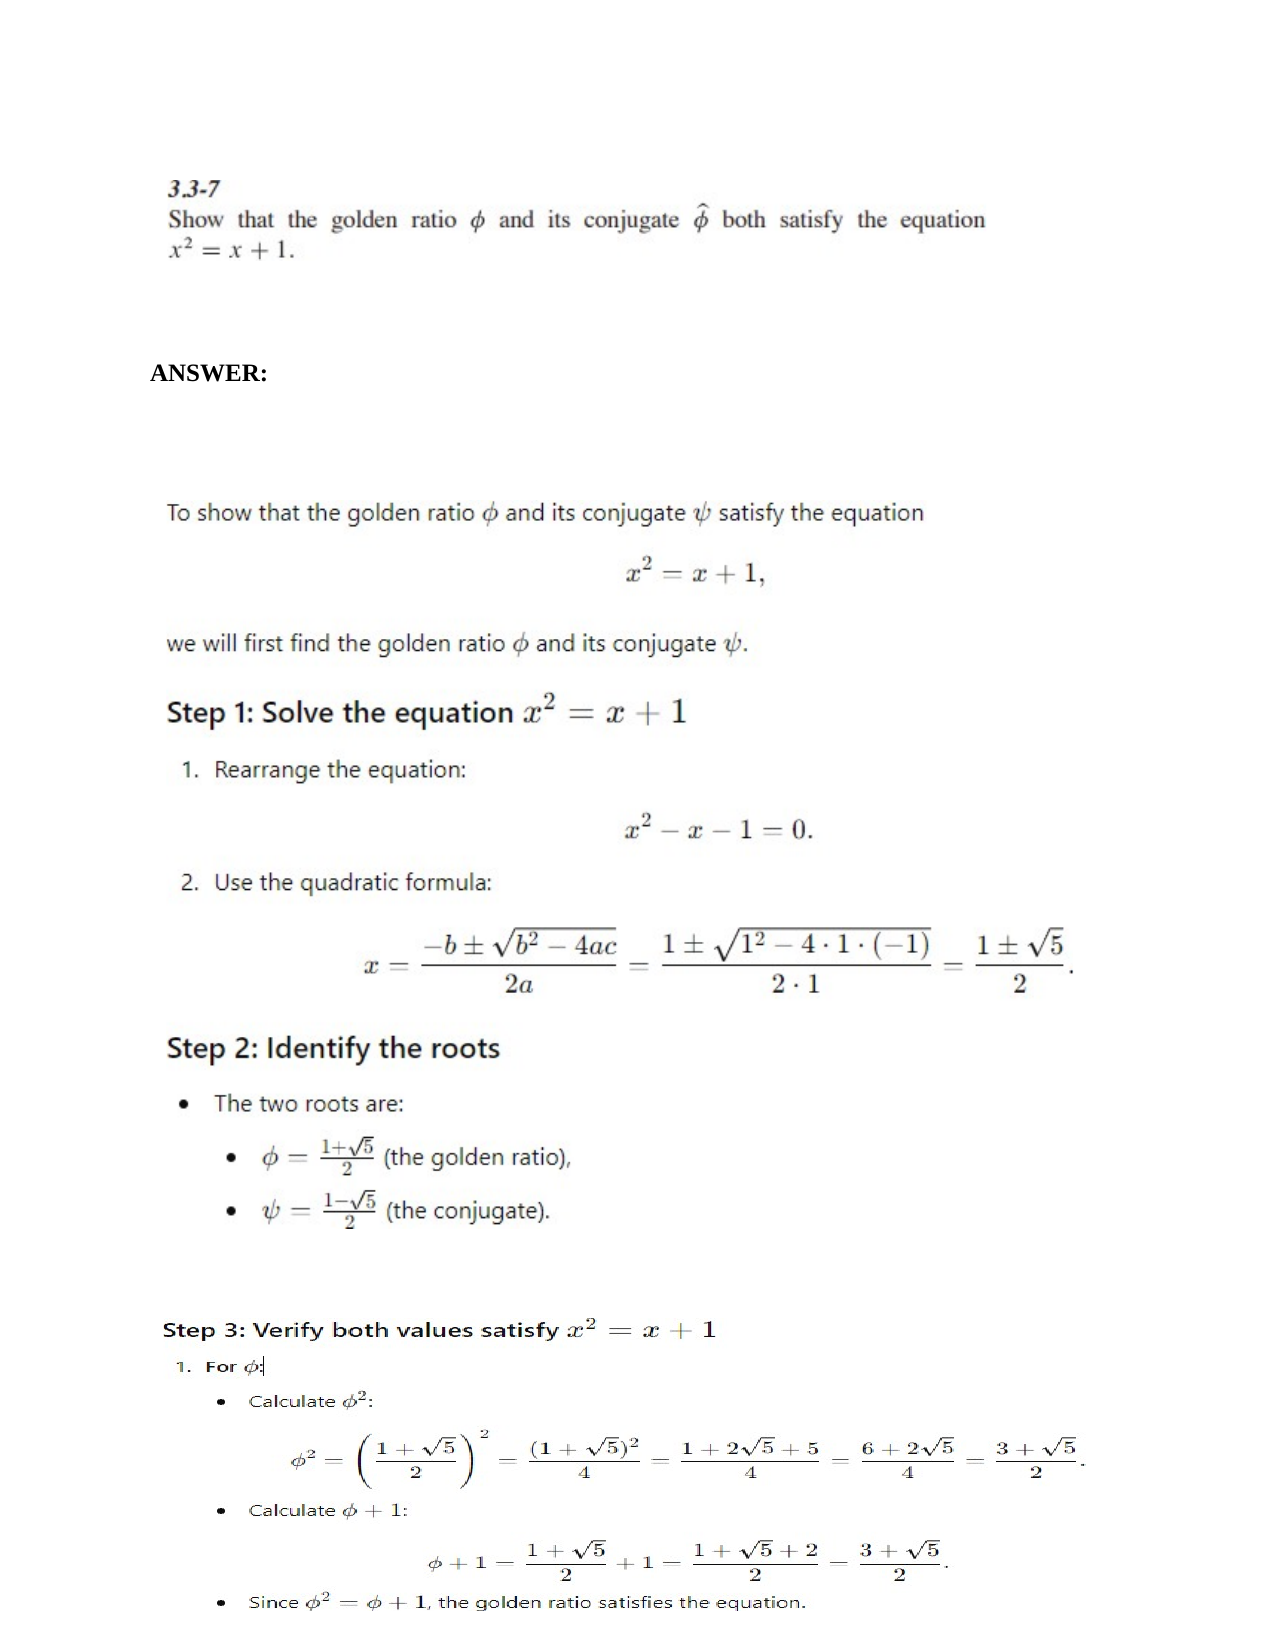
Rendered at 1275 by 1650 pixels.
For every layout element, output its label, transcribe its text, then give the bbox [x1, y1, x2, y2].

subtitle ANSWER: [150, 358, 1206, 387]
picture [163, 1318, 1086, 1611]
picture [166, 500, 1074, 1229]
picture [167, 180, 987, 261]
